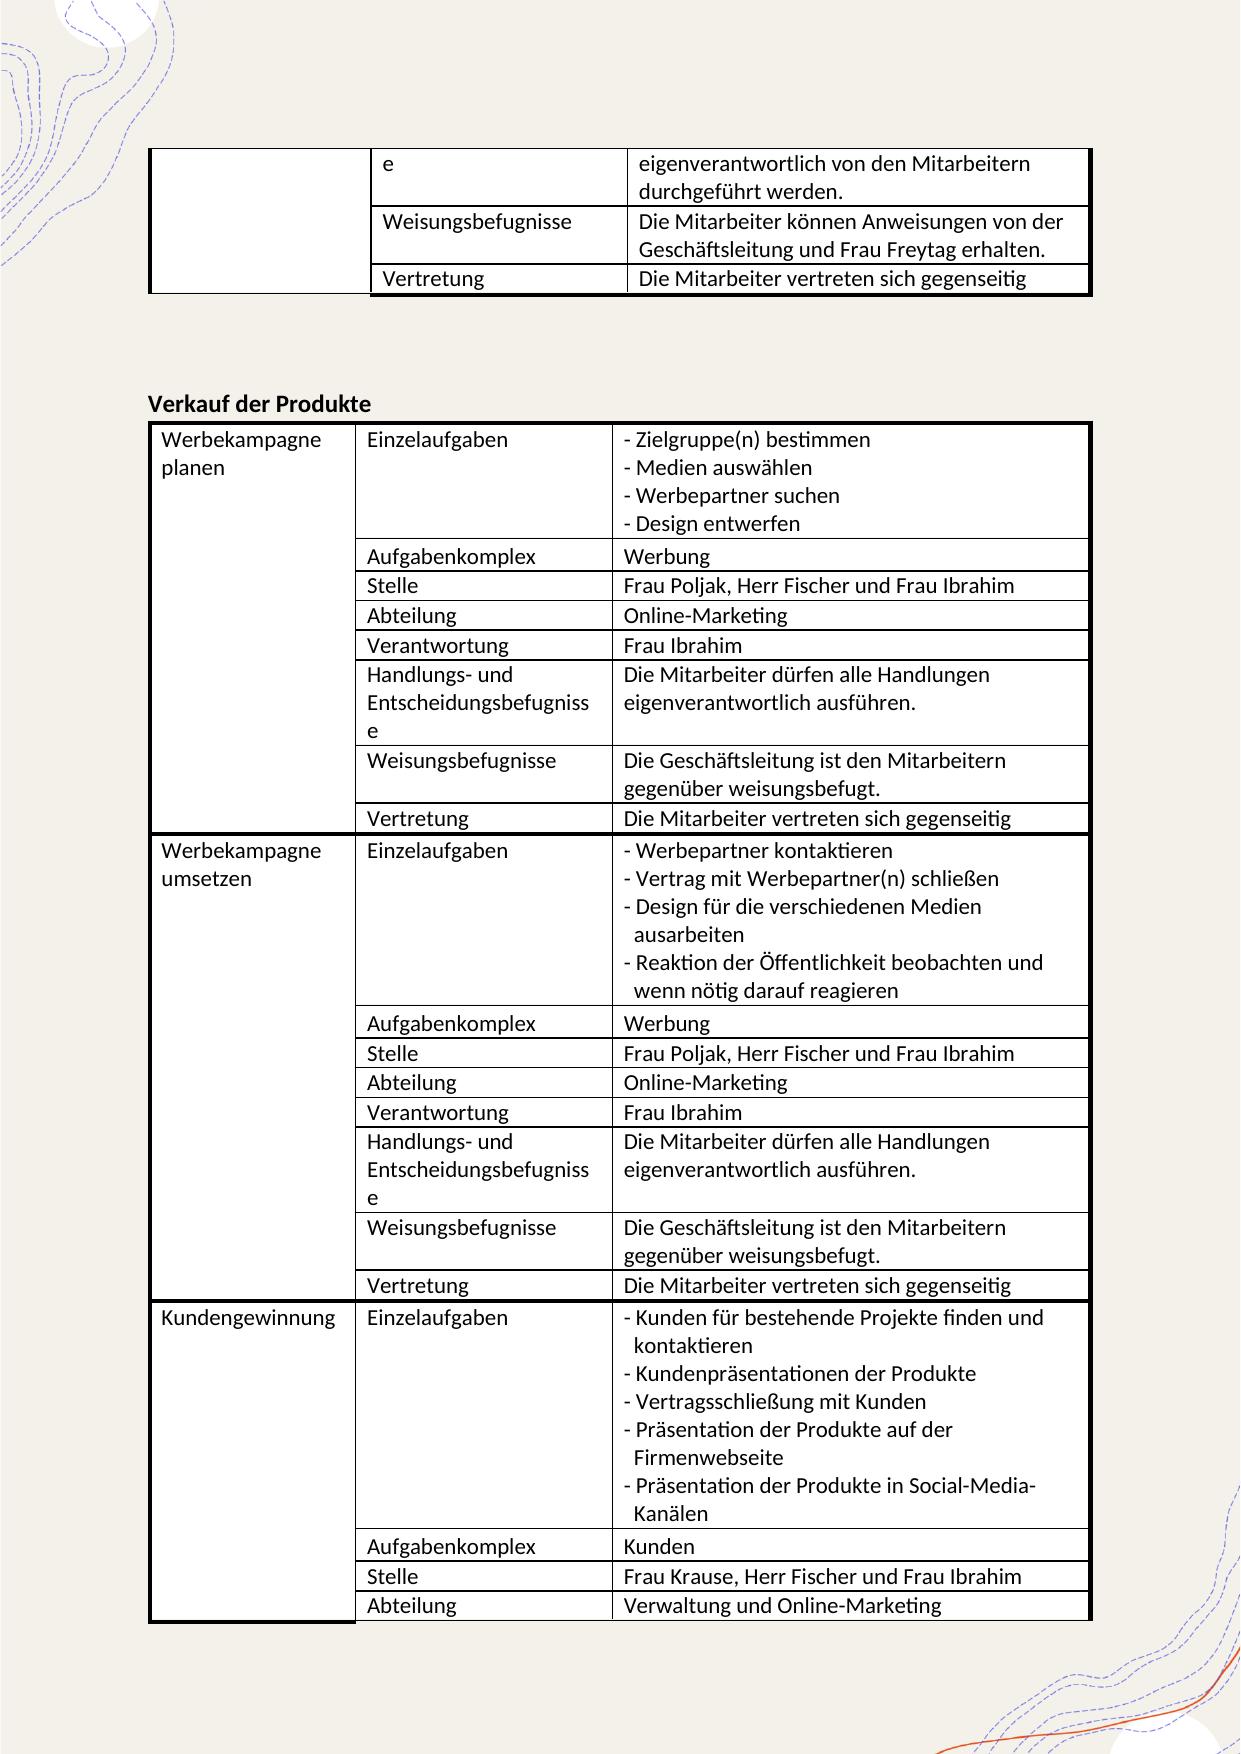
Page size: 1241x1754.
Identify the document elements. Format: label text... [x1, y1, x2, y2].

table_cell Abteilung [356, 1068, 612, 1096]
table_cell Die Mitarbeiter vertreten sich gegenseitig [628, 265, 1088, 292]
table_header Einzelaufgaben [356, 425, 612, 537]
table_cell Verantwortung [356, 631, 612, 659]
table_cell Die Geschäftsleitung ist den Mitarbeitern gegenüber weisungsbefugt. [613, 1213, 1088, 1269]
table_cell Verwaltung und Online-Marketing [613, 1592, 1088, 1619]
table_cell Kunden [613, 1529, 1088, 1560]
table_cell Handlungs- und Entscheidungsbefugnisse [356, 1128, 612, 1212]
table_cell Werbekampagne umsetzen [152, 836, 355, 1299]
table_cell Weisungsbefugnisse [356, 1213, 612, 1269]
table_cell Die Mitarbeiter vertreten sich gegenseitig [613, 1271, 1088, 1299]
table_cell - Kunden für bestehende Projekte finden und kontaktieren - Kundenpräsentationen der Produkte - Vertragsschließung mit Kunden - Präsentation der Produkte auf der Firmenwebseite - Präsentation der Produkte in Social-Media- Kanälen [613, 1303, 1088, 1528]
table_cell Die Mitarbeiter dürfen alle Handlungen eigenverantwortlich ausführen. [613, 1128, 1088, 1212]
table_cell Frau Poljak, Herr Fischer und Frau Ibrahim [613, 1039, 1088, 1067]
table_cell Einzelaufgaben [356, 836, 612, 1004]
table_cell Werbung [613, 1006, 1088, 1037]
table_cell Verantwortung [356, 1098, 612, 1126]
table_cell Kundengewinnung [152, 1303, 355, 1619]
table_cell Die Mitarbeiter können Anweisungen von der Geschäftsleitung und Frau Freytag erhalten. [628, 207, 1088, 263]
table_cell Abteilung [356, 1592, 612, 1619]
subtitle Verkauf der Produkte [148, 388, 1093, 418]
table_cell Weisungsbefugnisse [372, 207, 627, 263]
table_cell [628, 149, 1088, 205]
table_cell Vertretung [372, 265, 627, 292]
table_cell Die Geschäftsleitung ist den Mitarbeitern gegenüber weisungsbefugt. [613, 746, 1088, 802]
table_cell Frau Ibrahim [613, 631, 1088, 659]
table_cell Aufgabenkomplex [356, 1006, 612, 1037]
table_cell Frau Ibrahim [613, 1098, 1088, 1126]
table_cell Frau Krause, Herr Fischer und Frau Ibrahim [613, 1562, 1088, 1590]
table_cell Aufgabenkomplex [356, 1529, 612, 1560]
table_cell Abteilung [356, 601, 612, 629]
table_header Werbekampagne planen [152, 425, 355, 832]
table_cell Die Mitarbeiter dürfen alle Handlungen eigenverantwortlich ausführen. [613, 661, 1088, 744]
table_cell - Werbepartner kontaktieren - Vertrag mit Werbepartner(n) schließen - Design für die verschiedenen Medien ausarbeiten - Reaktion der Öffentlichkeit beobachten und wenn nötig darauf reagieren [613, 836, 1088, 1004]
table_cell Handlungs- und Entscheidungsbefugnisse [356, 661, 612, 744]
table_cell Vertretung [356, 804, 612, 832]
table_cell Stelle [356, 1562, 612, 1590]
table_header - Zielgruppe(n) bestimmen - Medien auswählen - Werbepartner suchen - Design entwerfen [613, 425, 1088, 537]
table_cell Vertretung [356, 1271, 612, 1299]
table_cell Stelle [356, 572, 612, 600]
table_cell Die Mitarbeiter vertreten sich gegenseitig [613, 804, 1088, 832]
table_cell Weisungsbefugnisse [356, 746, 612, 802]
table_cell Frau Poljak, Herr Fischer und Frau Ibrahim [613, 572, 1088, 600]
table_cell Online-Marketing [613, 1068, 1088, 1096]
table_cell Aufgabenkomplex [356, 539, 612, 570]
table_cell Online-Marketing [613, 601, 1088, 629]
table_cell Stelle [356, 1039, 612, 1067]
picture [0, 0, 1241, 1754]
table_cell Werbung [613, 539, 1088, 570]
table_cell Einzelaufgaben [356, 1303, 612, 1528]
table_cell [372, 149, 627, 205]
